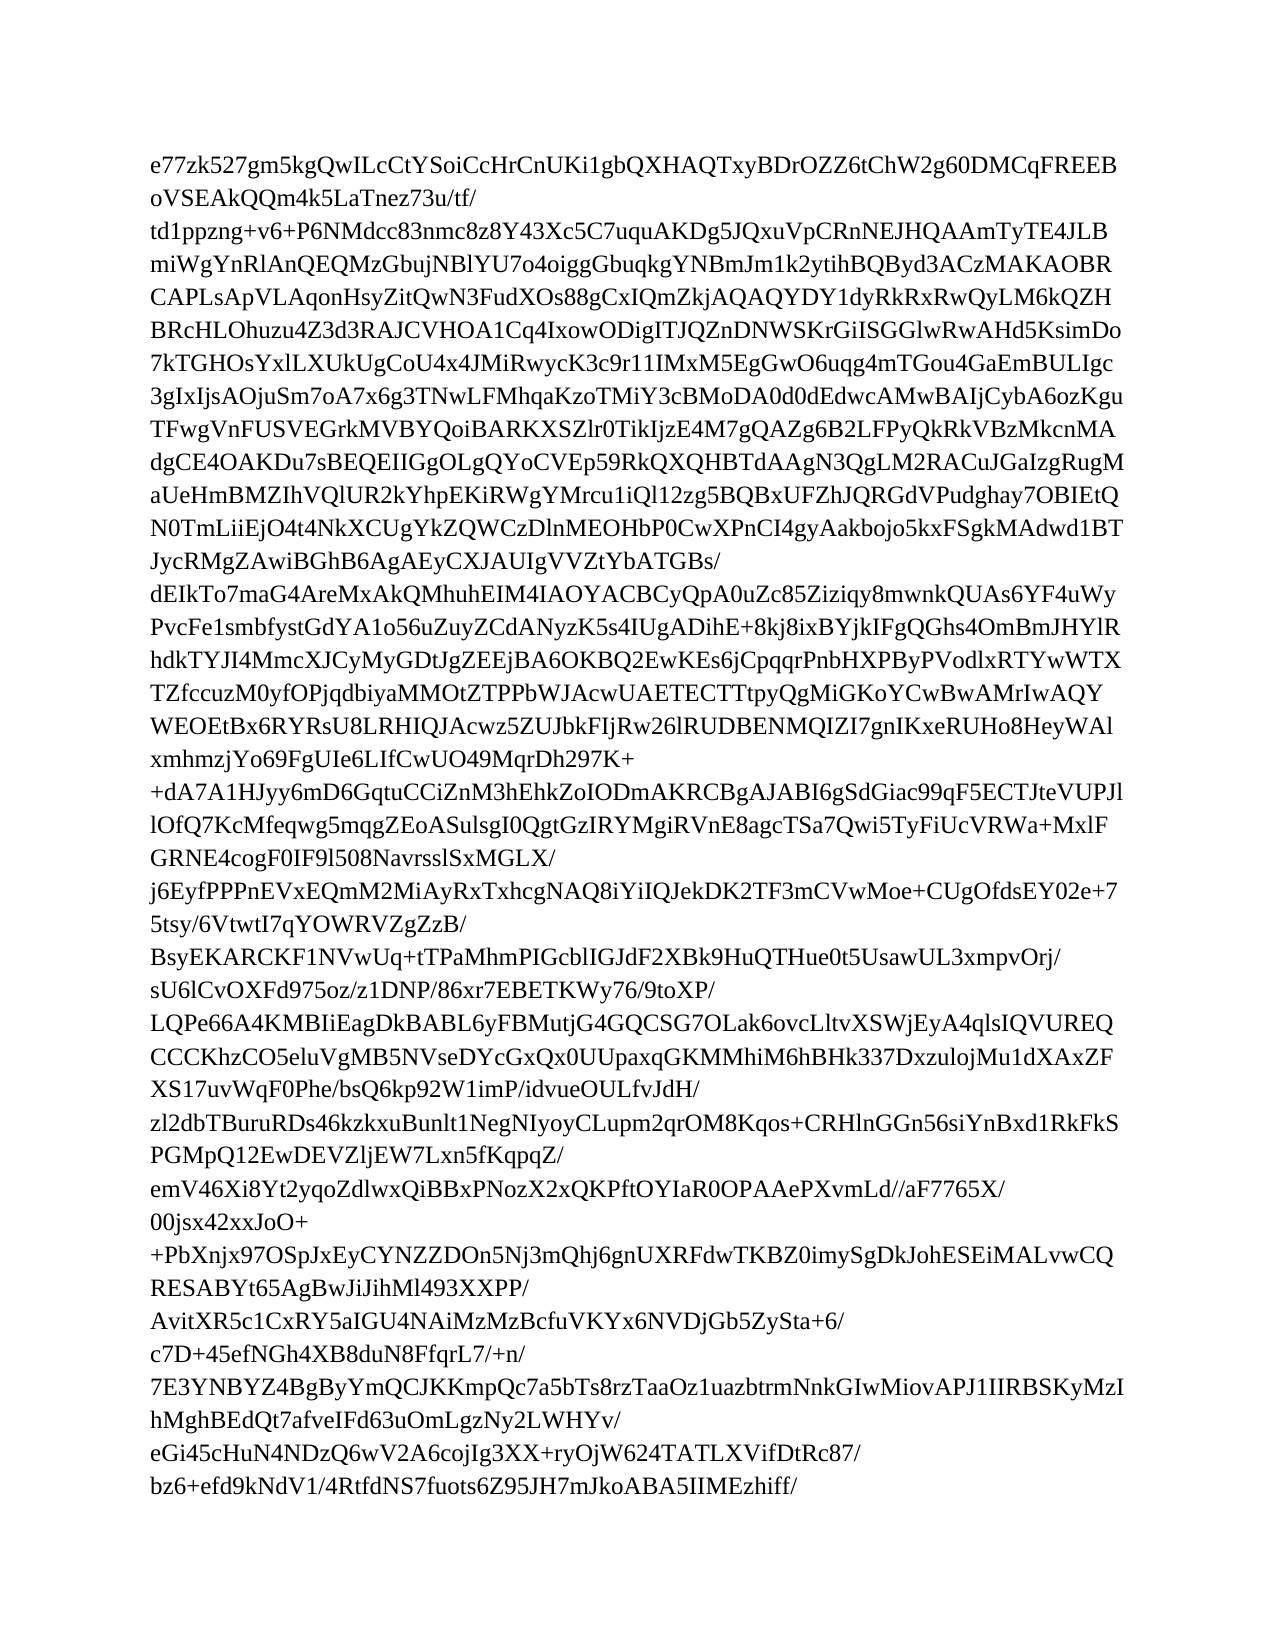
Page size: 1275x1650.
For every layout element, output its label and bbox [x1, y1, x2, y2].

text [150, 150, 1125, 1499]
